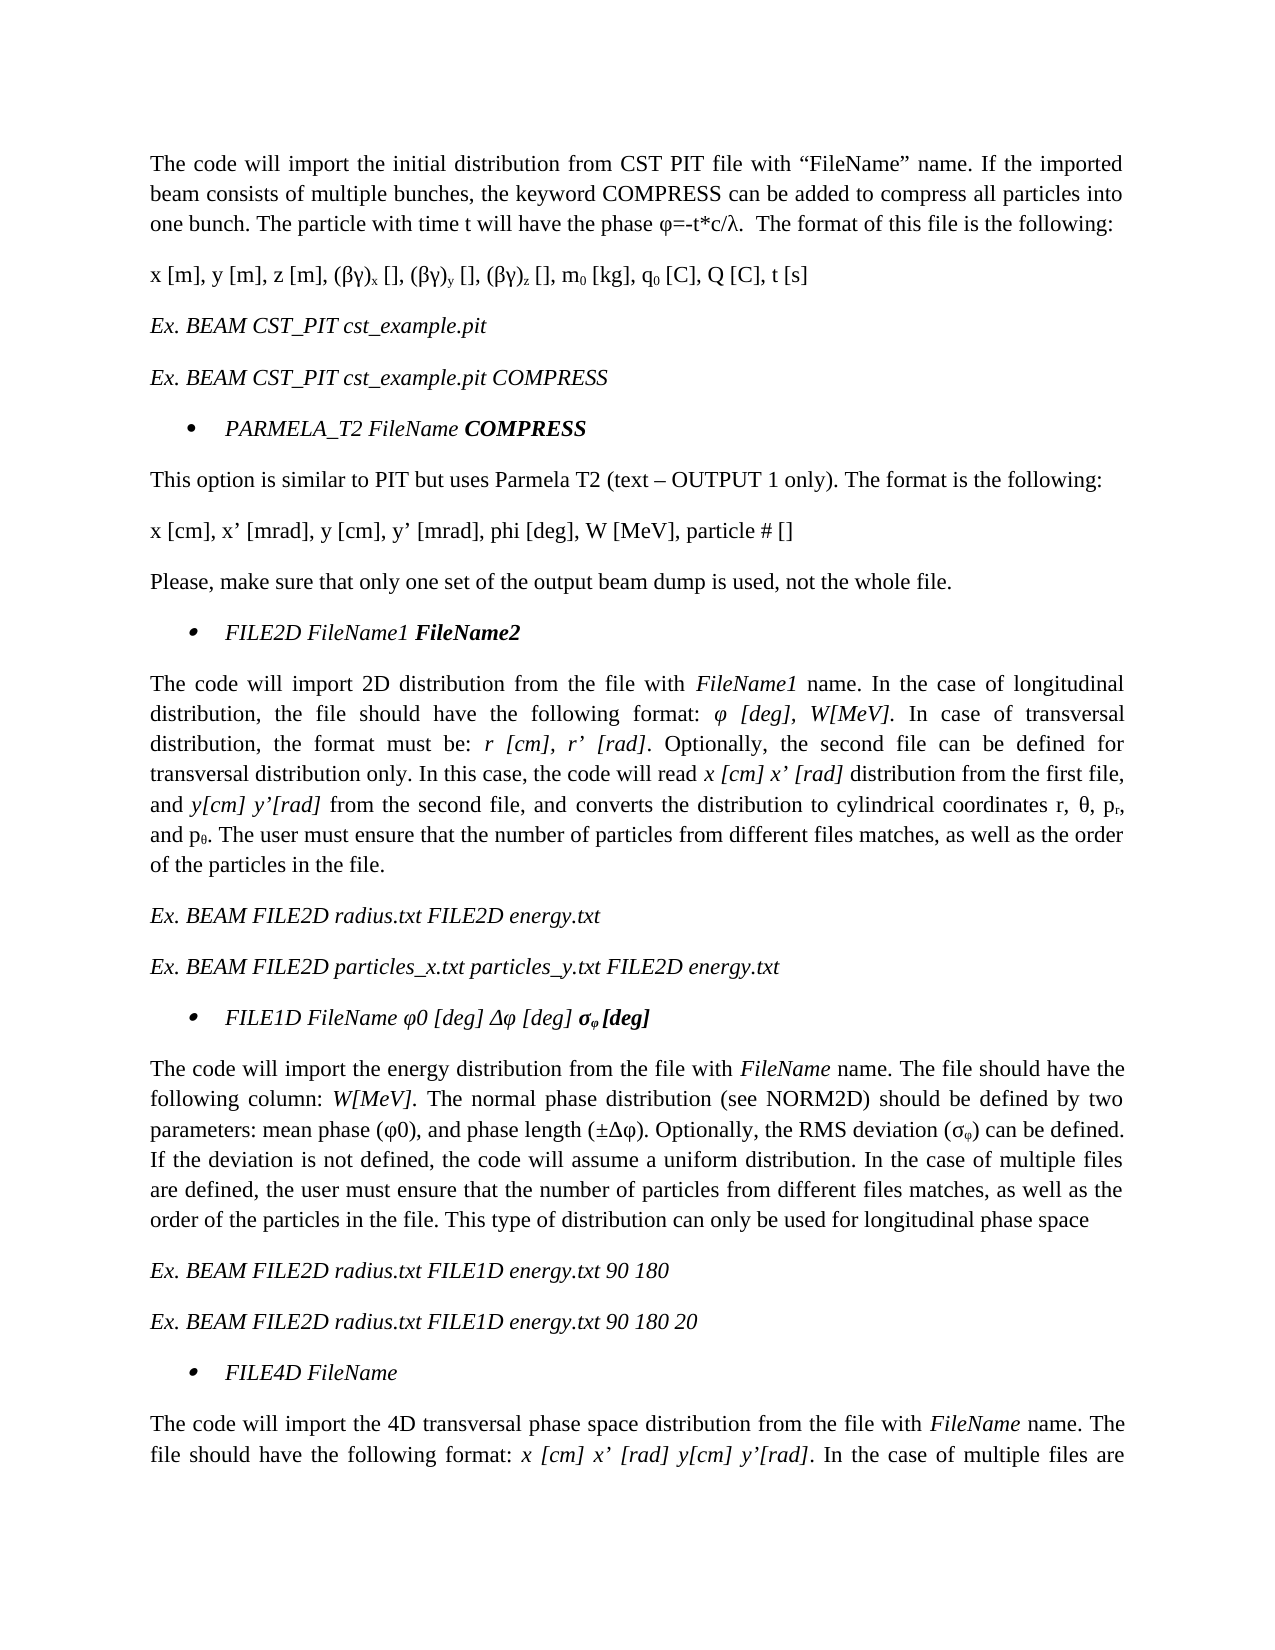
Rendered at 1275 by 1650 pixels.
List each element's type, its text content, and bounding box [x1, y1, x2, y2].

text Ex. BEAM FILE2D radius.txt FILE2D energy.txt [150, 902, 1125, 928]
text The code will import the energy distribution from the file with FileName name. The file should have the following column: W[MeV]. The normal phase distribution (see NORM2D) should be defined by two parameters: mean phase (φ0), and phase length (±Δφ). Optionally, the RMS deviation (σφ) can be defined. If the deviation is not defined, the code will assume a uniform distribution. In the case of multiple files are defined, the user must ensure that the number of particles from different files matches, as well as the order of the particles in the file. This type of distribution can only be used for longitudinal phase space [150, 1055, 1125, 1233]
text This option is similar to PIT but uses Parmela T2 (text – OUTPUT 1 only). The format is the following: [150, 466, 1125, 492]
text Ex. BEAM CST_PIT cst_example.pit COMPRESS [150, 363, 1125, 390]
text x [m], y [m], z [m], (βγ)x [], (βγ)y [], (βγ)z [], m0 [kg], q0 [C], Q [C], t [s] [150, 261, 1125, 288]
text Ex. BEAM FILE2D radius.txt FILE1D energy.txt 90 180 20 [150, 1308, 1125, 1335]
text x [cm], x’ [mrad], y [cm], y’ [mrad], phi [deg], W [MeV], particle # [] [150, 517, 1125, 543]
text Please, make sure that only one set of the output beam dump is used, not the whole file. [150, 568, 1125, 594]
list FILE2D FileName1 FileName2 [187, 619, 1125, 645]
list FILE1D FileName φ0 [deg] Δφ [deg] σφ [deg] [187, 1004, 1125, 1031]
list PARMELA_T2 FileName COMPRESS [187, 414, 1125, 441]
text Ex. BEAM CST_PIT cst_example.pit [150, 312, 1125, 339]
text Ex. BEAM FILE2D radius.txt FILE1D energy.txt 90 180 [150, 1257, 1125, 1284]
text The code will import 2D distribution from the file with FileName1 name. In the case of longitudinal distribution, the file should have the following format: φ [deg], W[MeV]. In case of transversal distribution, the format must be: r [cm], r’ [rad]. Optionally, the second file can be defined for transversal distribution only. In this case, the code will read x [cm] x’ [rad] distribution from the first file, and y[cm] y’[rad] from the second file, and converts the distribution to cylindrical coordinates r, θ, pr, and pθ. The user must ensure that the number of particles from different files matches, as well as the order of the particles in the file. [150, 670, 1125, 877]
list FILE4D FileName [187, 1359, 1125, 1386]
text Ex. BEAM FILE2D particles_x.txt particles_y.txt FILE2D energy.txt [150, 953, 1125, 979]
